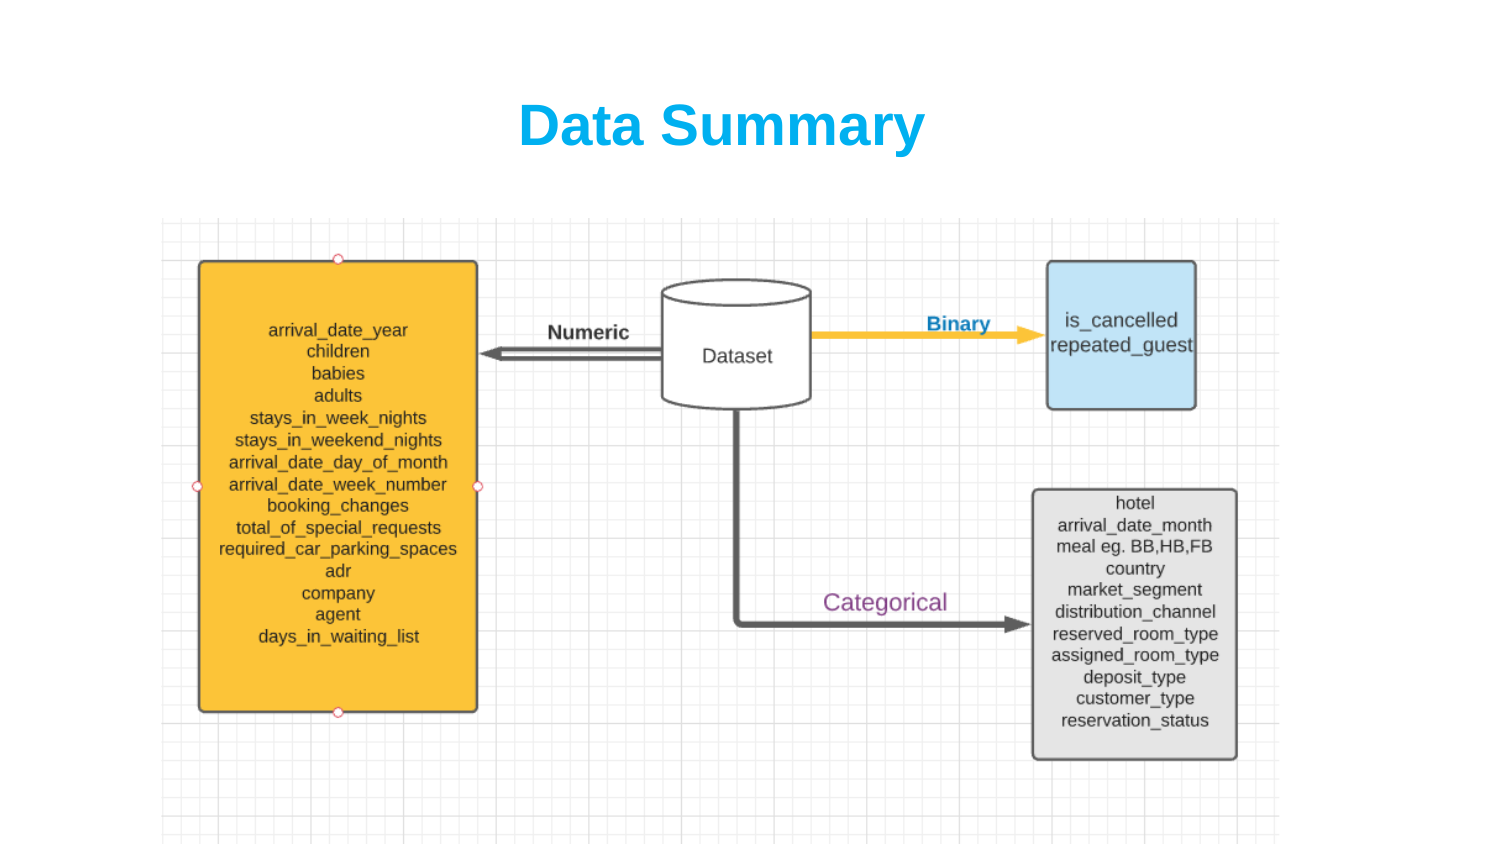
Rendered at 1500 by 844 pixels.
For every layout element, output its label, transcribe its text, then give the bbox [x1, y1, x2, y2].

picture [161, 218, 1280, 844]
subtitle Data Summary [80, 91, 1479, 158]
